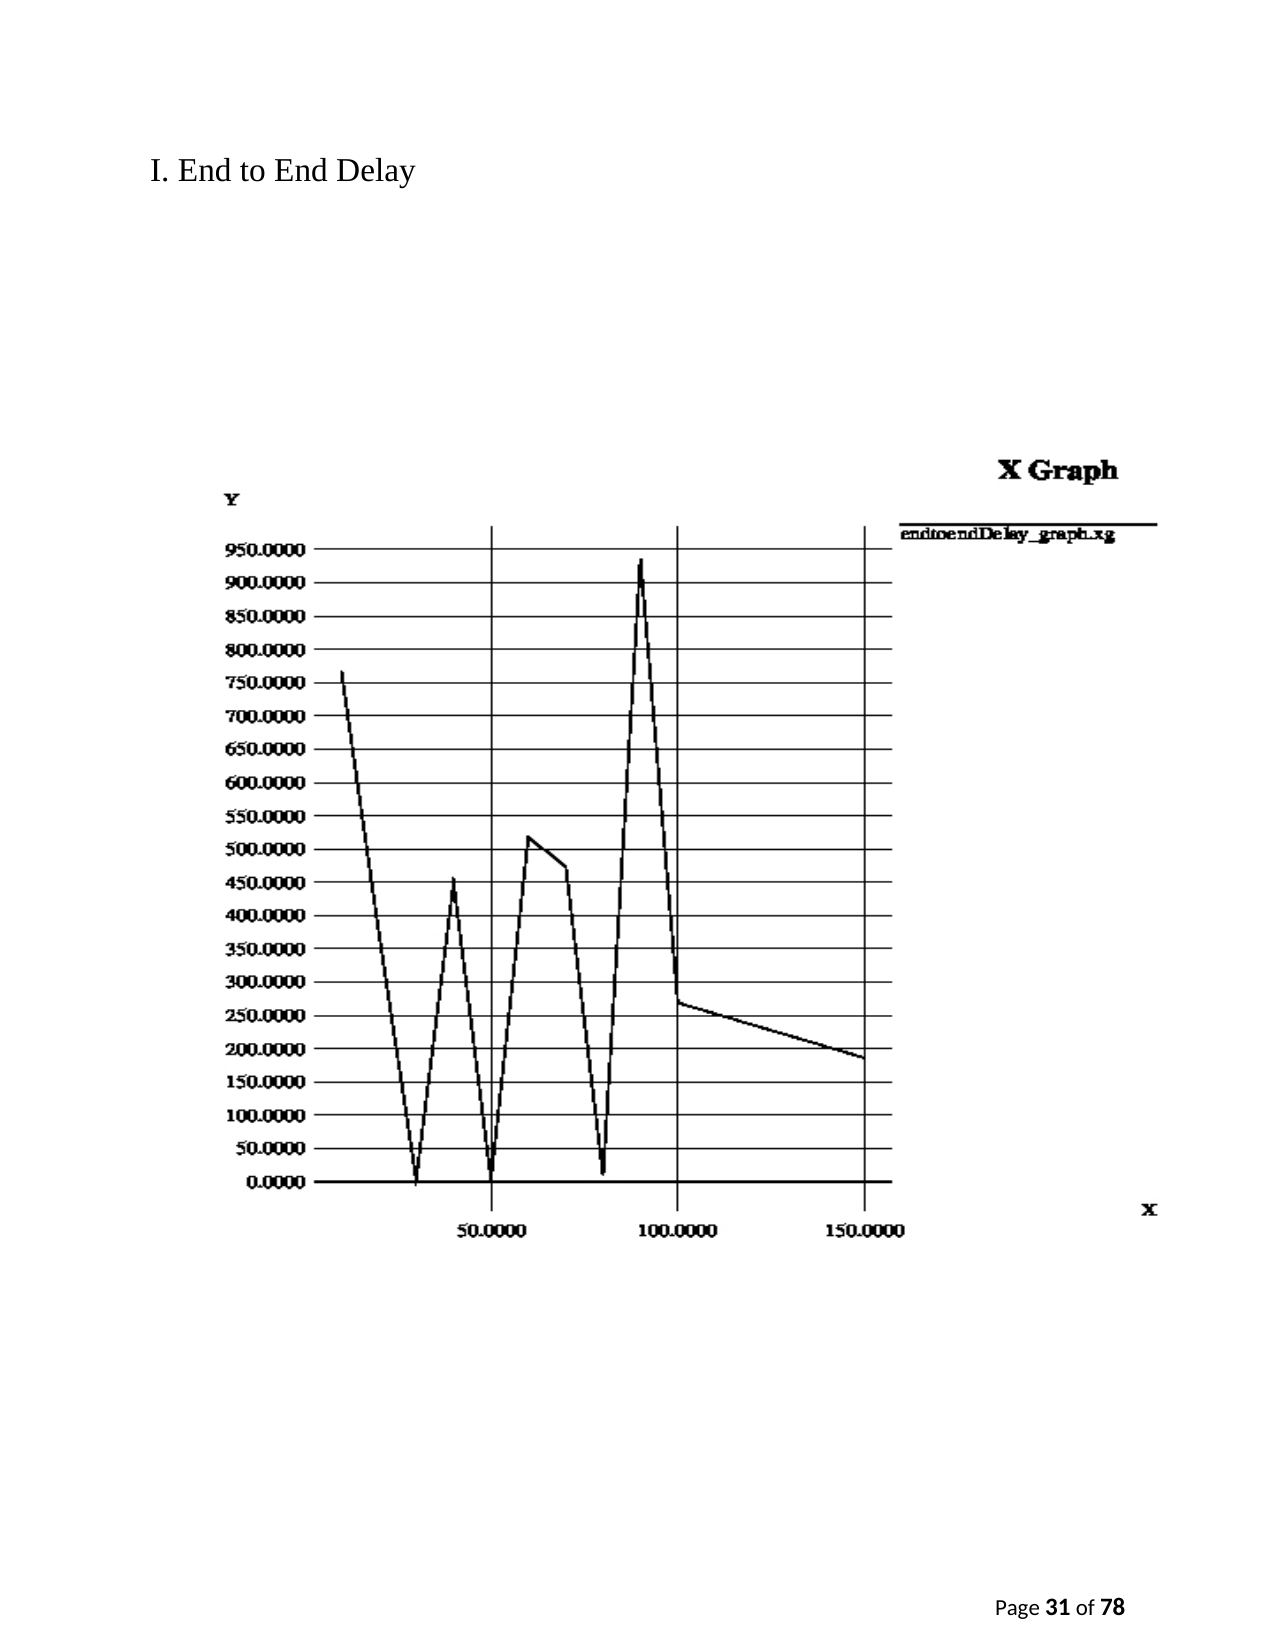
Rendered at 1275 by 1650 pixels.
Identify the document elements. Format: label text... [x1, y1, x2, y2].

picture [150, 265, 1232, 1431]
text I. End to End Delay [150, 150, 1087, 188]
